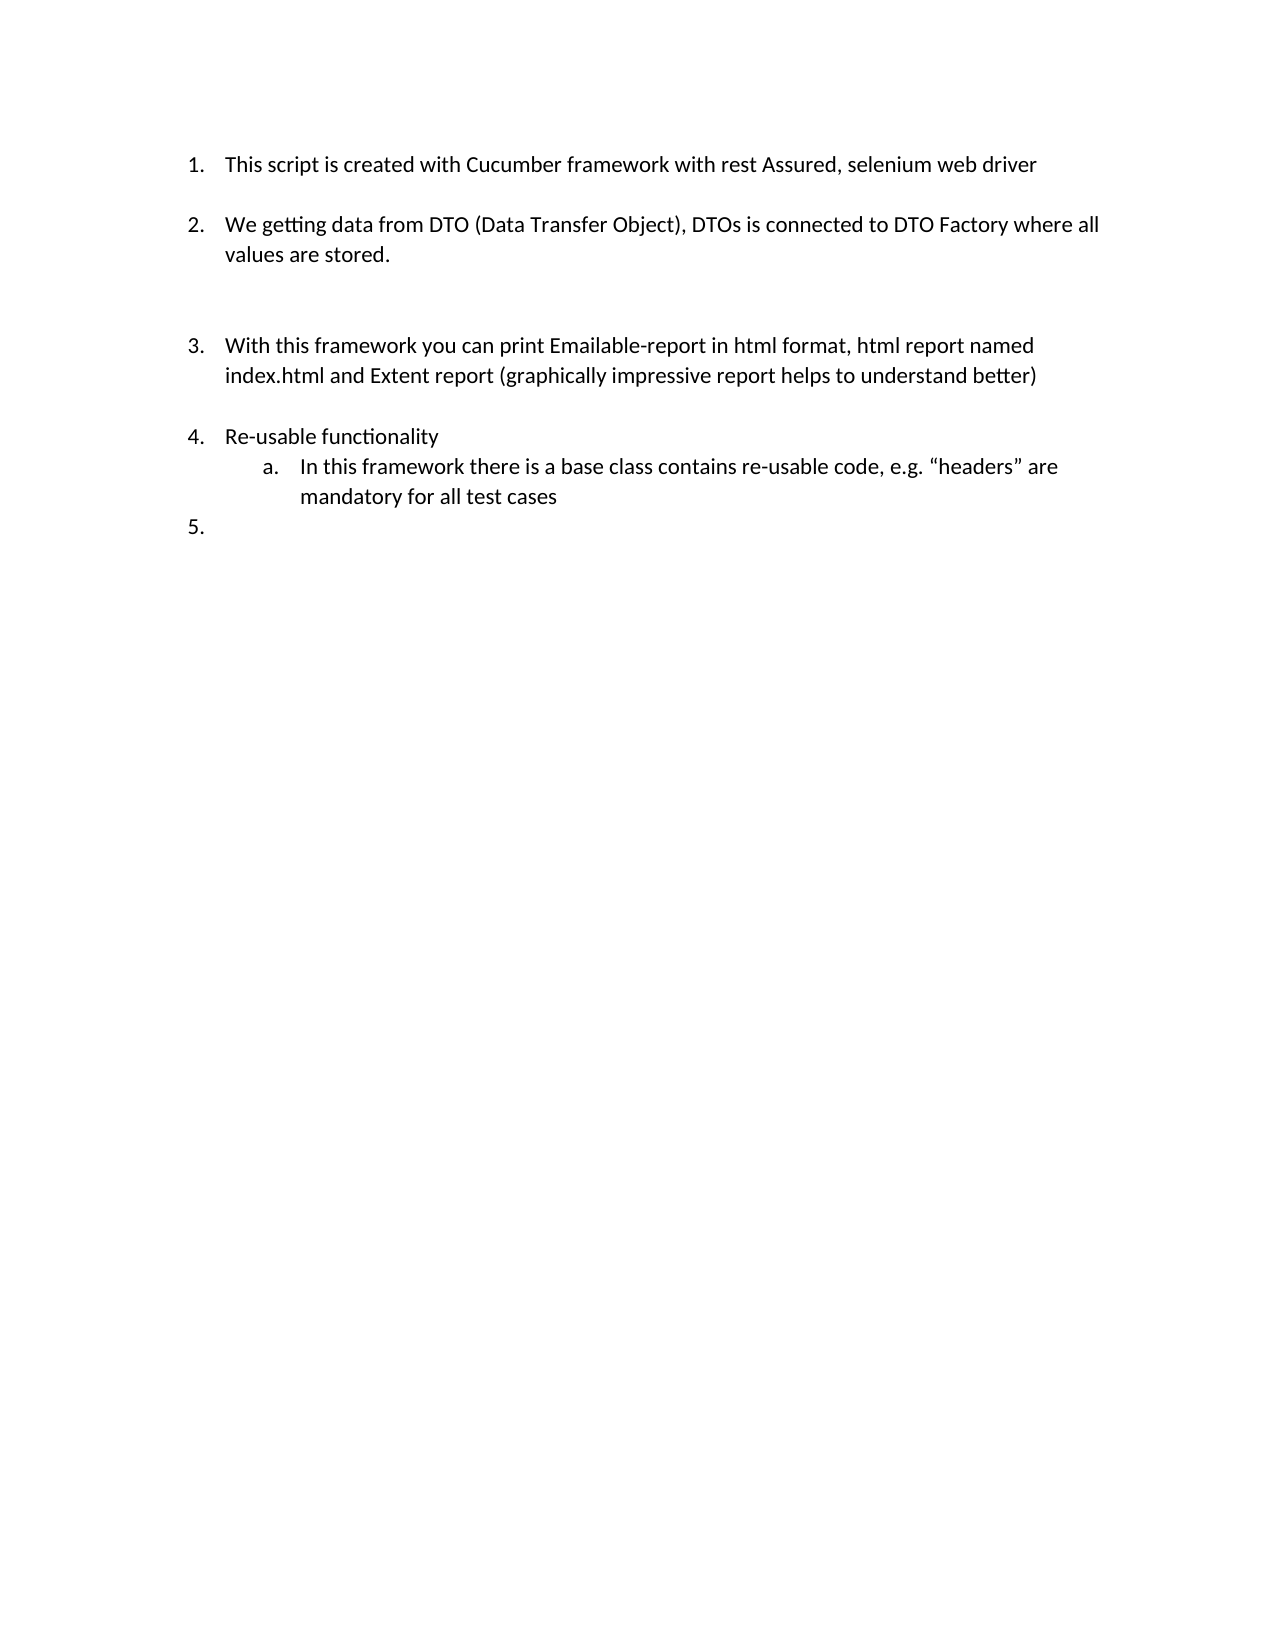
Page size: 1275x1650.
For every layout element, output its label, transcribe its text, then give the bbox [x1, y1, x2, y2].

list With this framework you can print Emailable-report in html format, html report named index.html and Extent report (graphically impressive report helps to understand better) [187, 331, 1125, 389]
list In this framework there is a base class contains re-usable code, e.g. “headers” are mandatory for all test cases [262, 452, 1125, 510]
list Re-usable functionality [187, 422, 1125, 450]
list We getting data from DTO (Data Transfer Object), DTOs is connected to DTO Factory where all values are stored. [187, 210, 1125, 269]
list This script is created with Cucumber framework with rest Assured, selenium web driver [187, 150, 1125, 178]
